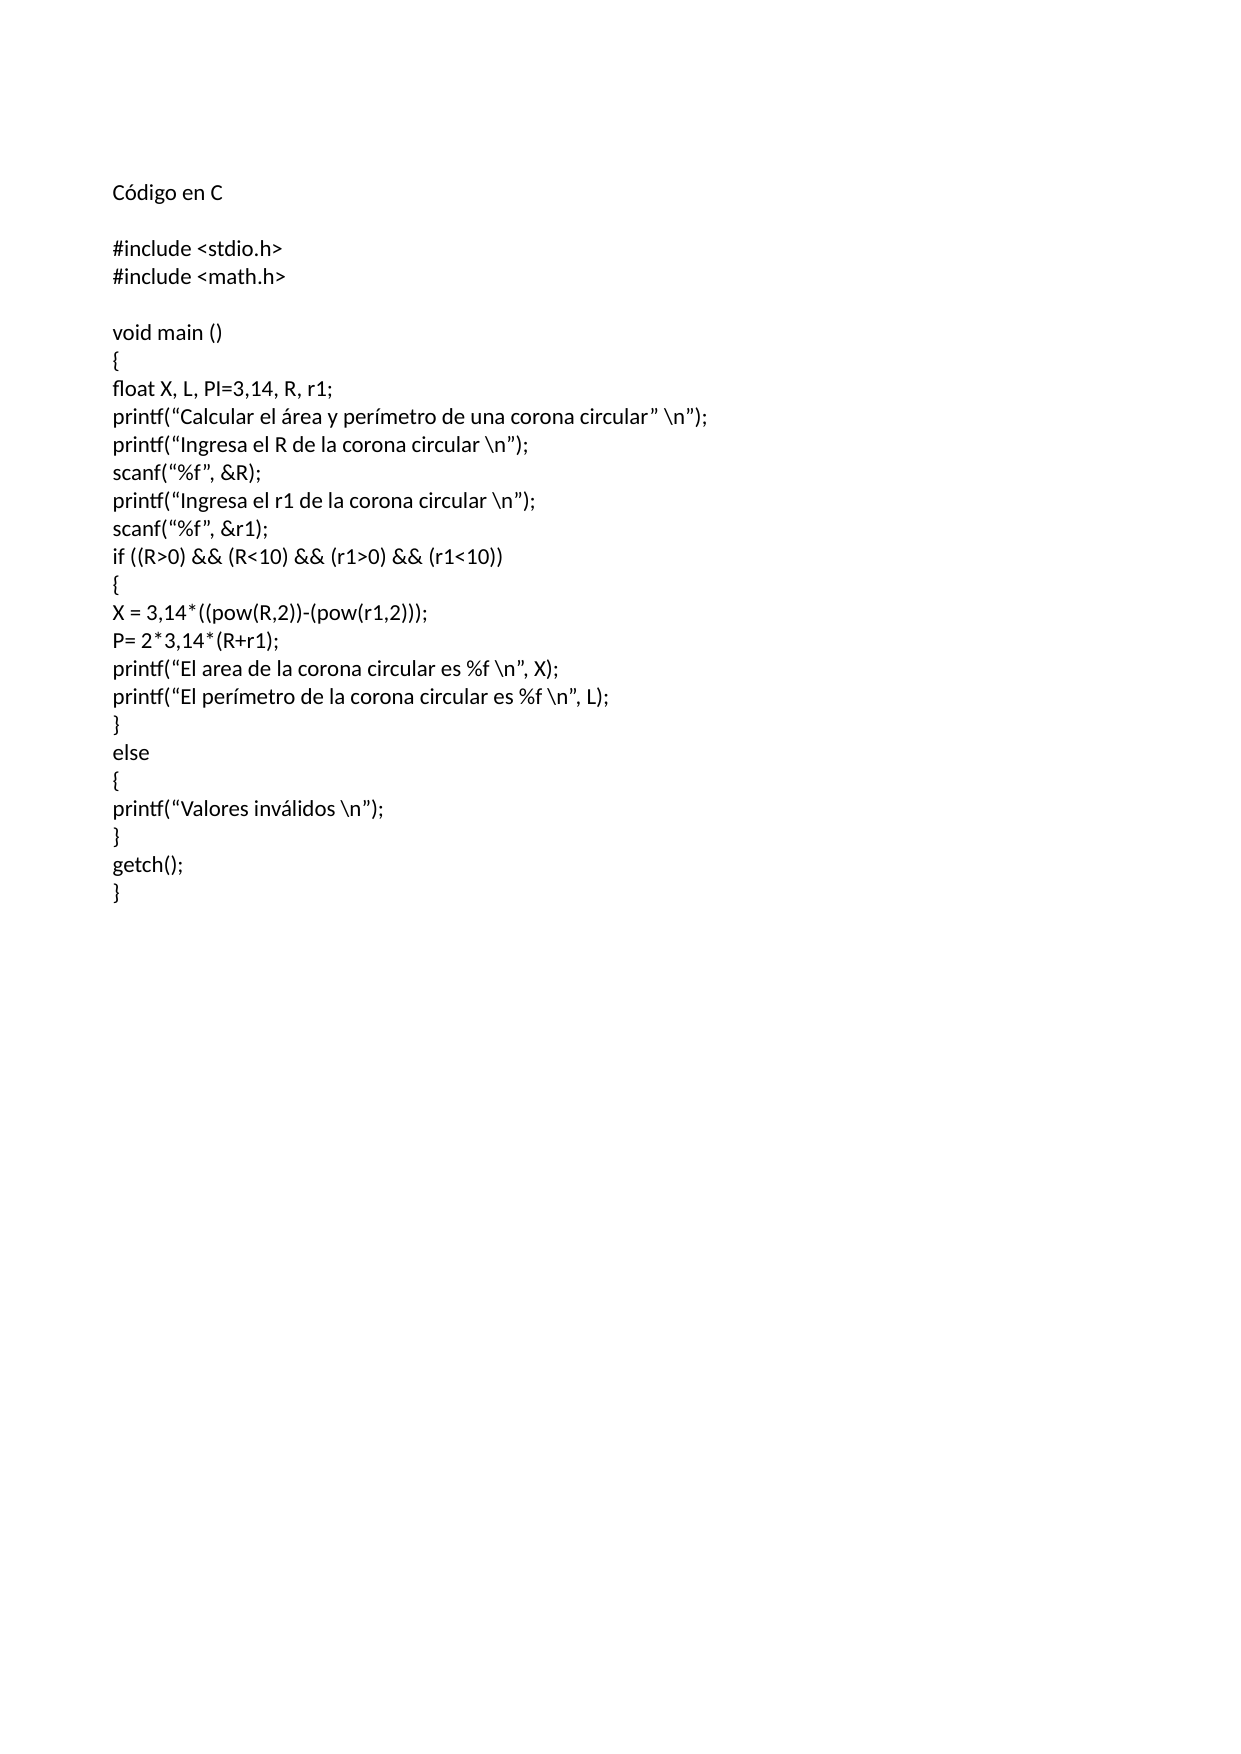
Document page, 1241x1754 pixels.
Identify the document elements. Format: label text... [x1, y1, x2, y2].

text float X, L, PI=3,14, R, r1; [112, 374, 1128, 402]
text getch(); [112, 851, 1128, 878]
text } [112, 822, 1128, 851]
text if ((R>0) && (R<10) && (r1>0) && (r1<10)) [112, 542, 1128, 570]
text printf(“Calcular el área y perímetro de una corona circular” \n”); [112, 402, 1128, 430]
text } [112, 878, 1128, 907]
text X = 3,14*((pow(R,2))-(pow(r1,2))); [112, 598, 1128, 626]
text else [112, 738, 1128, 766]
text printf(“El area de la corona circular es %f \n”, X); [112, 654, 1128, 682]
text printf(“Ingresa el r1 de la corona circular \n”); [112, 486, 1128, 514]
text { [112, 766, 1128, 794]
text printf(“El perímetro de la corona circular es %f \n”, L); [112, 682, 1128, 710]
text #include <math.h> [112, 262, 1128, 290]
text } [112, 710, 1128, 738]
text P= 2*3,14*(R+r1); [112, 626, 1128, 654]
text printf(“Valores inválidos \n”); [112, 794, 1128, 822]
text { [112, 570, 1128, 598]
text #include <stdio.h> [112, 234, 1128, 262]
text { [112, 346, 1128, 374]
text scanf(“%f”, &r1); [112, 514, 1128, 542]
text printf(“Ingresa el R de la corona circular \n”); [112, 430, 1128, 458]
text void main () [112, 318, 1128, 346]
text scanf(“%f”, &R); [112, 458, 1128, 486]
text Código en C [112, 178, 1128, 206]
